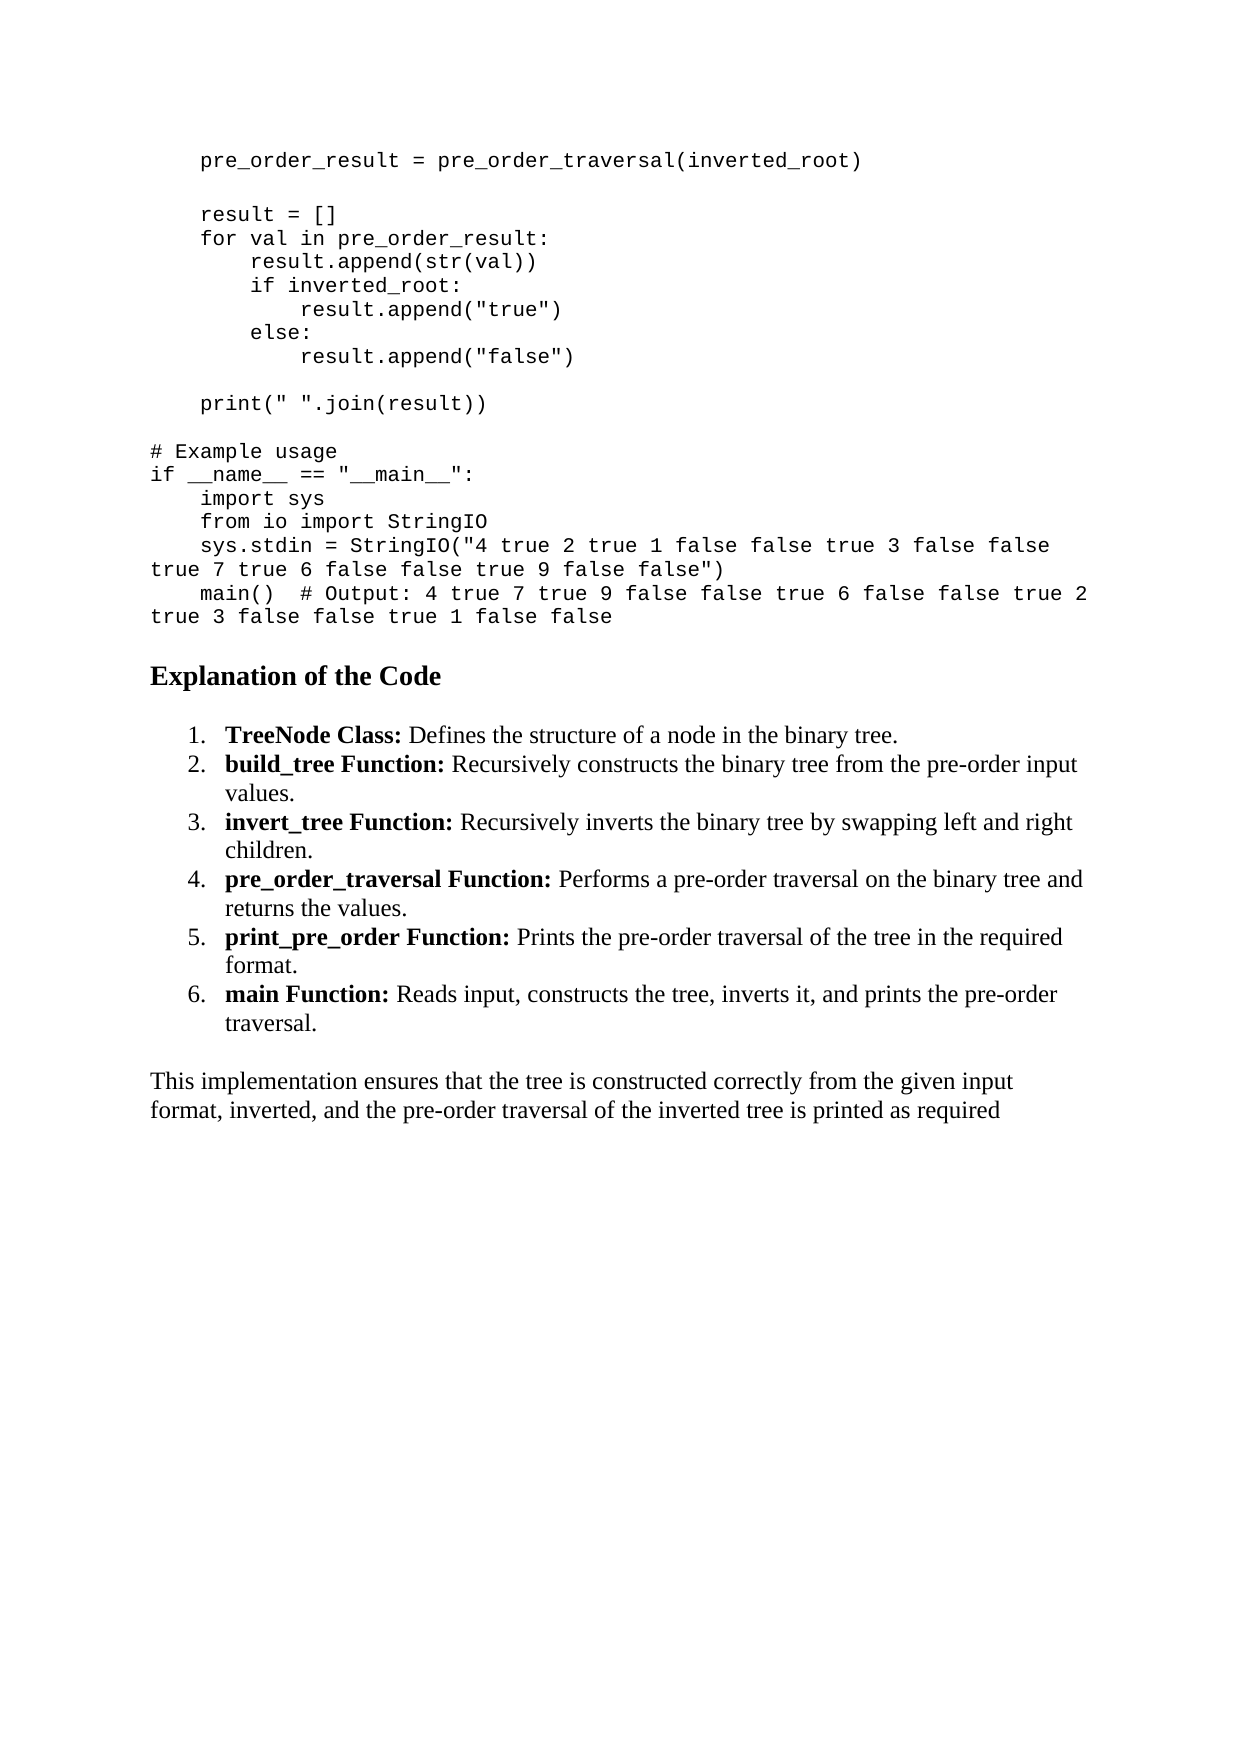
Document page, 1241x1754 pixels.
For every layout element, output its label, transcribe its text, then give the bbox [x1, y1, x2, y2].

text result.append("false") [150, 346, 1090, 370]
text result.append(str(val)) [150, 251, 1090, 275]
text result.append("true") [150, 299, 1090, 322]
text print(" ".join(result)) [150, 393, 1090, 417]
text main() # Output: 4 true 7 true 9 false false true 6 false false true 2 true 3 false false true 1 false false [150, 582, 1090, 630]
list build_tree Function: Recursively constructs the binary tree from the pre-order input values. [187, 749, 1090, 807]
text sys.stdin = StringIO("4 true 2 true 1 false false true 3 false false true 7 true 6 false false true 9 false false") [150, 535, 1090, 582]
text from io import StringIO [150, 512, 1090, 535]
text for val in pre_order_result: [150, 228, 1090, 251]
text This implementation ensures that the tree is constructed correctly from the given input format, inverted, and the pre-order traversal of the inverted tree is printed as required [150, 1066, 1090, 1123]
list print_pre_order Function: Prints the pre-order traversal of the tree in the required format. [187, 922, 1090, 979]
list TreeNode Class: Defines the structure of a node in the binary tree. [187, 721, 1090, 749]
text if __name__ == "__main__": [150, 464, 1090, 488]
text # Example usage [150, 441, 1090, 464]
text import sys [150, 488, 1090, 512]
list pre_order_traversal Function: Performs a pre-order traversal on the binary tree and returns the values. [187, 864, 1090, 922]
list main Function: Reads input, constructs the tree, inverts it, and prints the pre-order traversal. [187, 979, 1090, 1037]
text if inverted_root: [150, 275, 1090, 299]
list invert_tree Function: Recursively inverts the binary tree by swapping left and right children. [187, 807, 1090, 864]
text result = [] [150, 204, 1090, 228]
text else: [150, 322, 1090, 346]
text pre_order_result = pre_order_traversal(inverted_root) [150, 150, 1090, 174]
text Explanation of the Code [150, 659, 1090, 691]
